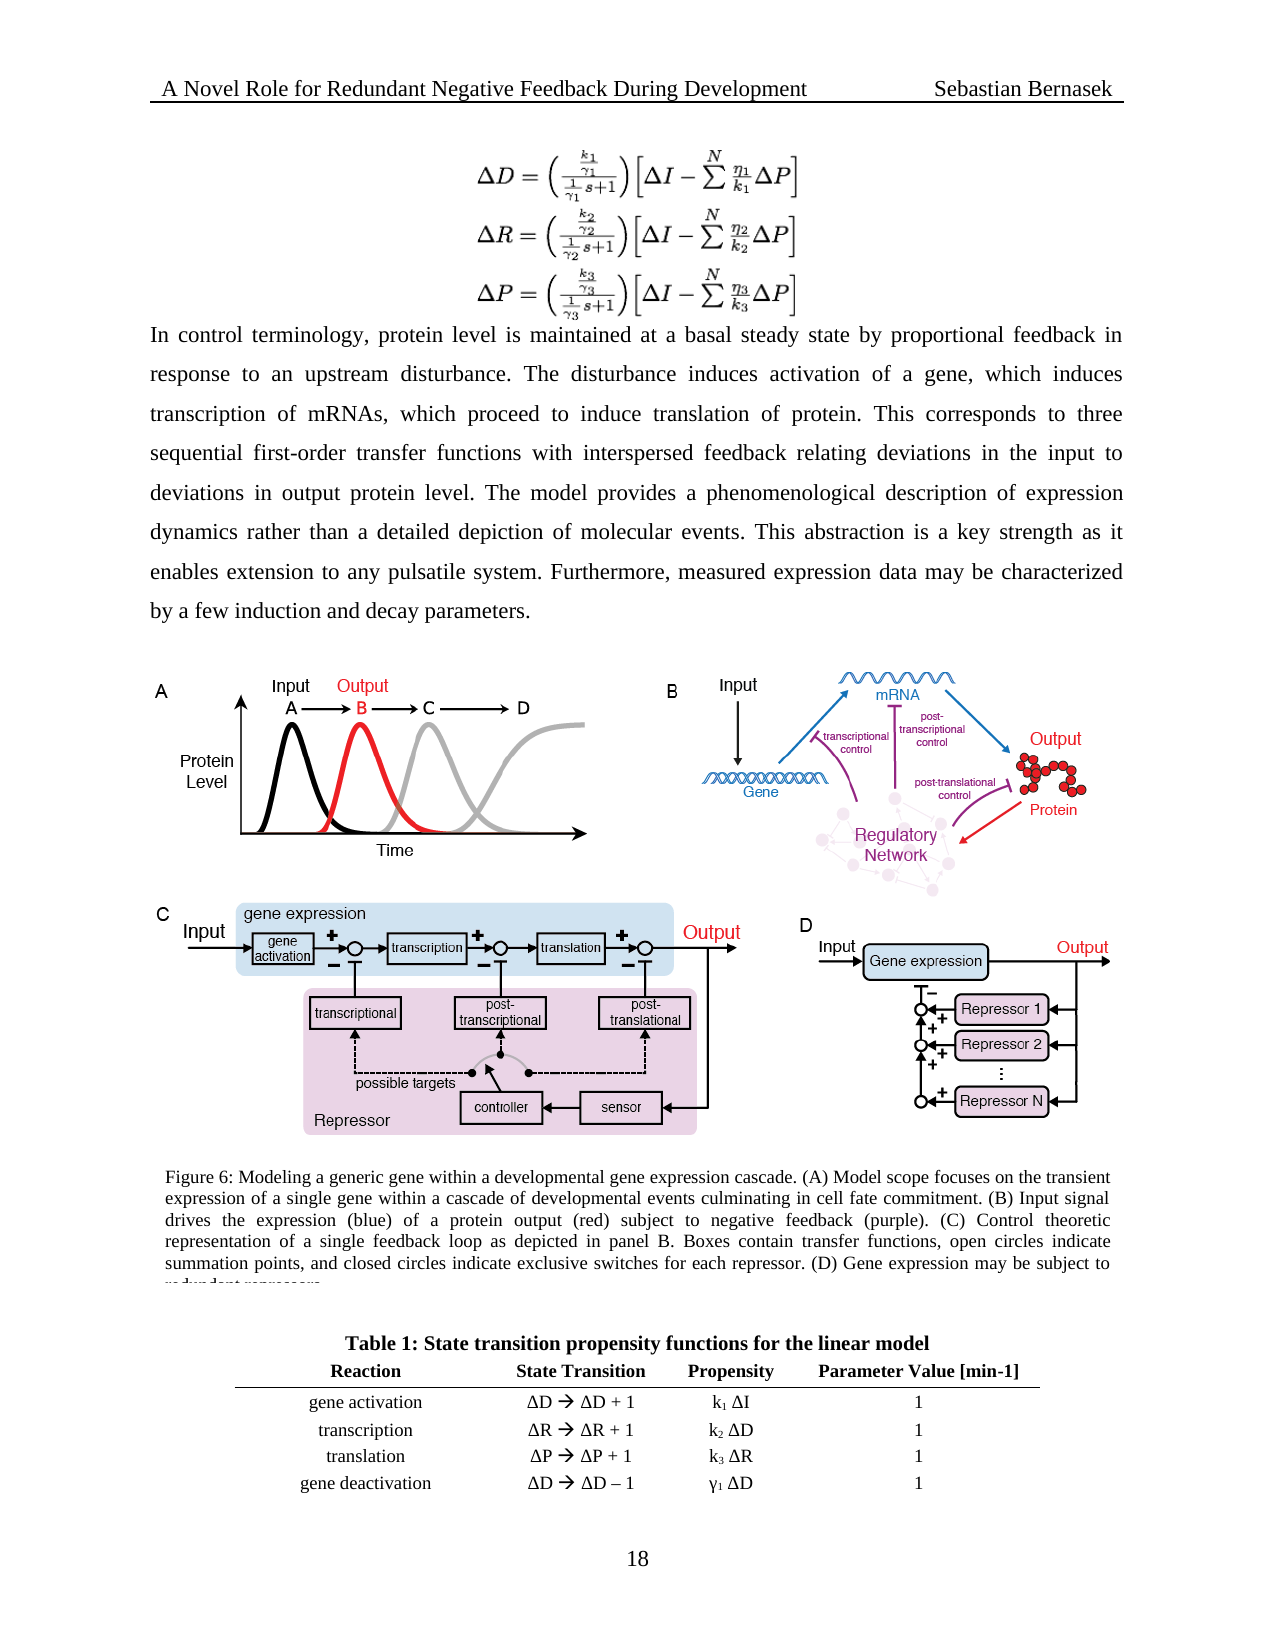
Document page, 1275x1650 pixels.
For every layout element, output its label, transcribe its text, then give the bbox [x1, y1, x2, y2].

table_cell ΔD ΔD – 1 [496, 1469, 665, 1496]
table_cell transcription [235, 1416, 496, 1443]
table_cell 1 [797, 1416, 1040, 1443]
table_cell translation [235, 1443, 496, 1469]
table_cell ΔD ΔD + 1 [496, 1388, 665, 1416]
text In control terminology, protein level is maintained at a basal steady state by proportional feedback in response to an upstream disturbance. The disturbance induces activation of a gene, which induces transcription of mRNAs, which proceed to induce translation of protein. This corresponds to three sequential first-order transfer functions with interspersed feedback relating deviations in the input to deviations in output protein level. The model provides a phenomenological description of expression dynamics rather than a detailed depiction of molecular events. This abstraction is a key strength as it enables extension to any pulsatile system. Furthermore, measured expression data may be characterized by a few induction and decay parameters. [150, 321, 1125, 623]
table_header Parameter Value [min-1] [797, 1355, 1040, 1387]
table_cell gene deactivation [235, 1469, 496, 1496]
table_header Reaction [235, 1355, 496, 1387]
table_header Propensity [665, 1355, 797, 1387]
table_cell 1 [797, 1469, 1040, 1496]
table_header State Transition [496, 1355, 665, 1387]
table_cell k2 ΔD [665, 1416, 797, 1443]
table_cell γ1 ΔD [665, 1469, 797, 1496]
table_cell 1 [797, 1443, 1040, 1469]
text Table 1: State transition propensity functions for the linear model [150, 1331, 1125, 1355]
table_cell 1 [797, 1388, 1040, 1416]
table_cell ΔR ΔR + 1 [496, 1416, 665, 1443]
table_cell gene activation [235, 1388, 496, 1416]
picture [155, 662, 1110, 1135]
table_cell ΔP ΔP + 1 [496, 1443, 665, 1469]
table_cell k1 ΔI [665, 1388, 797, 1416]
table_cell k3 ΔR [665, 1443, 797, 1469]
picture [477, 150, 798, 321]
